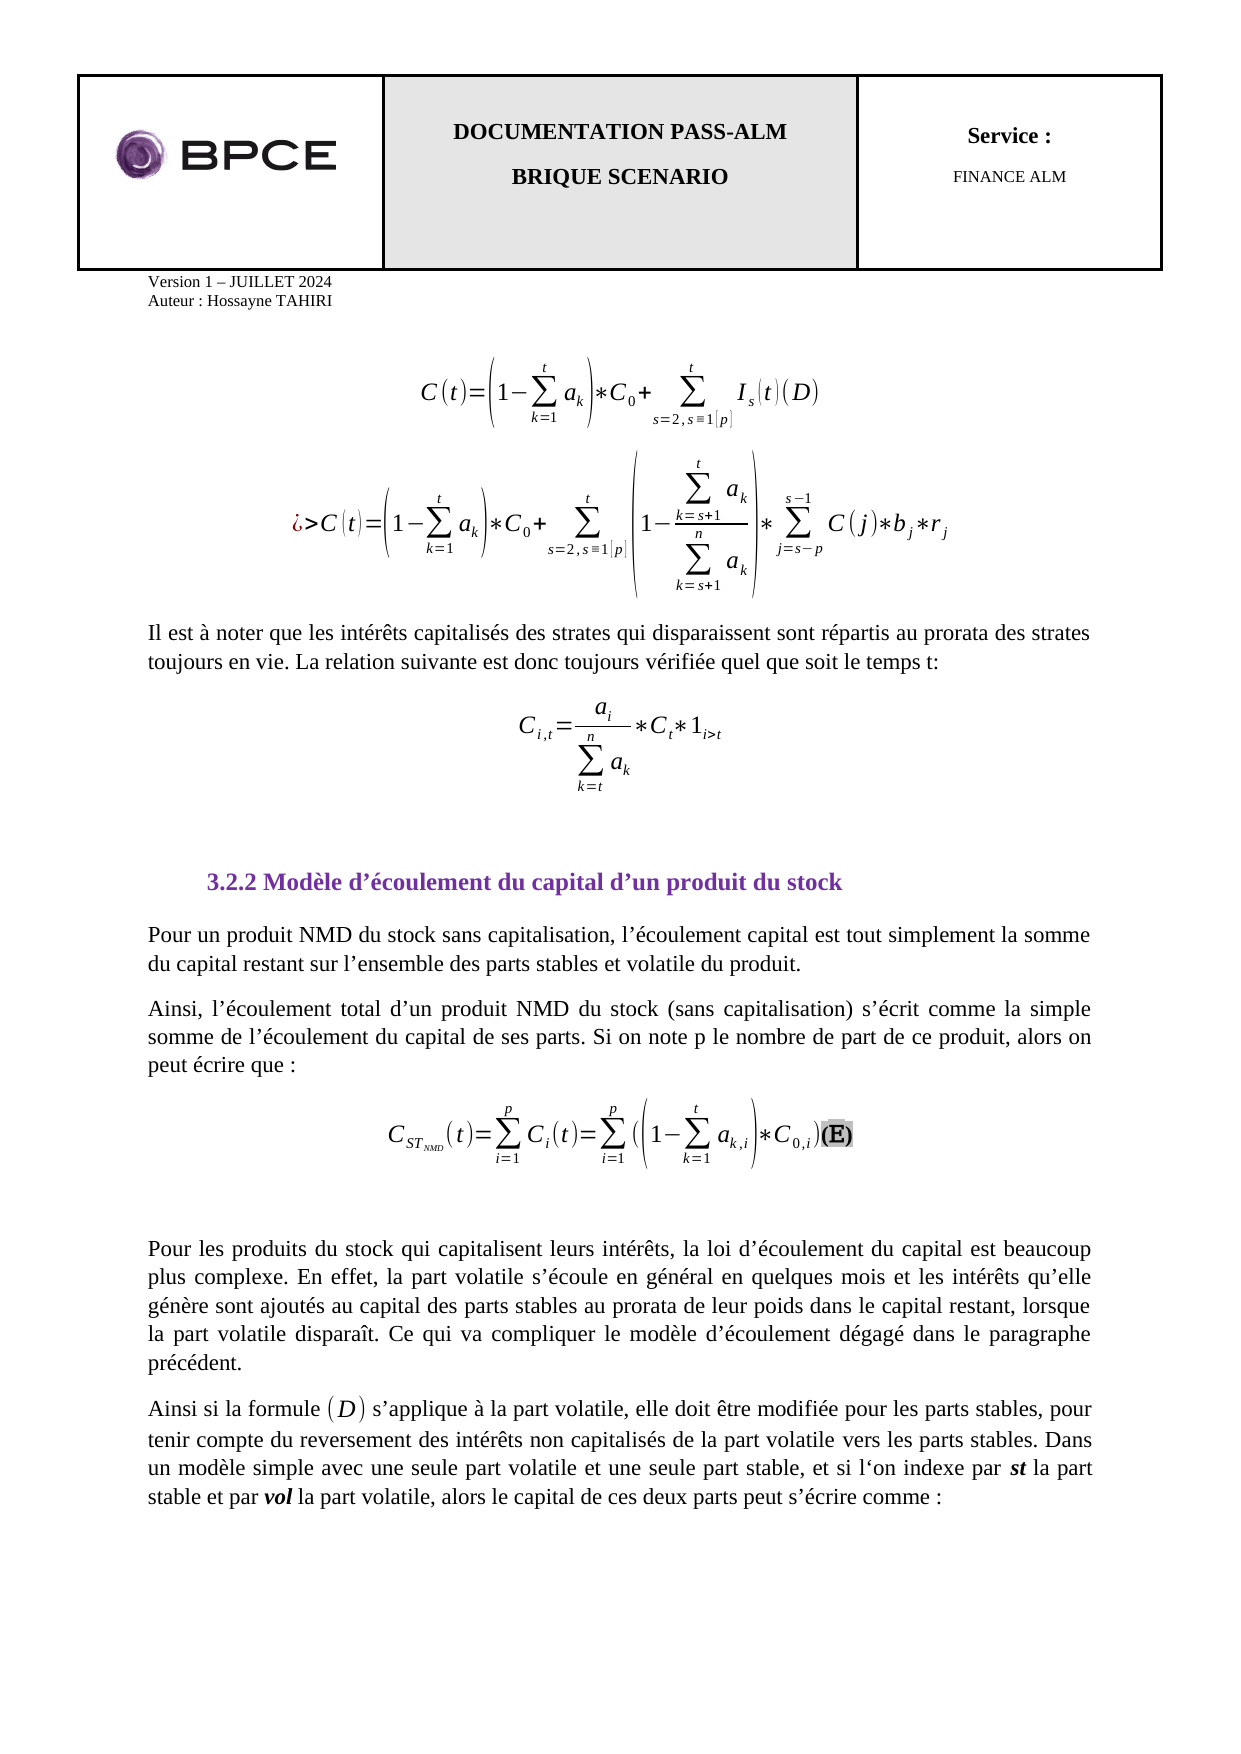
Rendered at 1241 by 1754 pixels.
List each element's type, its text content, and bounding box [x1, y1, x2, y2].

text Il est à noter que les intérêts capitalisés des strates qui disparaissent sont répartis au prorata des strates toujours en vie. La relation suivante est donc toujours vérifiée quel que soit le temps t: [148, 619, 1093, 674]
subtitle 3.2.2 Modèle d’écoulement du capital d’un produit du stock [148, 867, 1093, 896]
text Ainsi si la formule s’applique à la part volatile, elle doit être modifiée pour les parts stables, pour tenir compte du reversement des intérêts non capitalisés de la part volatile vers les parts stables. Dans un modèle simple avec une seule part volatile et une seule part stable, et si l‘on indexe par st la part stable et par vol la part volatile, alors le capital de ces deux parts peut s’écrire comme : [148, 1394, 1093, 1509]
text (E) [148, 1097, 1093, 1171]
picture [105, 115, 357, 192]
text Pour les produits du stock qui capitalisent leurs intérêts, la loi d’écoulement du capital est beaucoup plus complexe. En effet, la part volatile s’écoule en général en quelques mois et les intérêts qu’elle génère sont ajoutés au capital des parts stables au prorata de leur poids dans le capital restant, lorsque la part volatile disparaît. Ce qui va compliquer le modèle d’écoulement dégagé dans le paragraphe précédent. [148, 1235, 1093, 1375]
text Pour un produit NMD du stock sans capitalisation, l’écoulement capital est tout simplement la somme du capital restant sur l’ensemble des parts stables et volatile du produit. [148, 921, 1093, 976]
text Ainsi, l’écoulement total d’un produit NMD du stock (sans capitalisation) s’écrit comme la simple somme de l’écoulement du capital de ses parts. Si on note p le nombre de part de ce produit, alors on peut écrire que : [148, 995, 1093, 1078]
